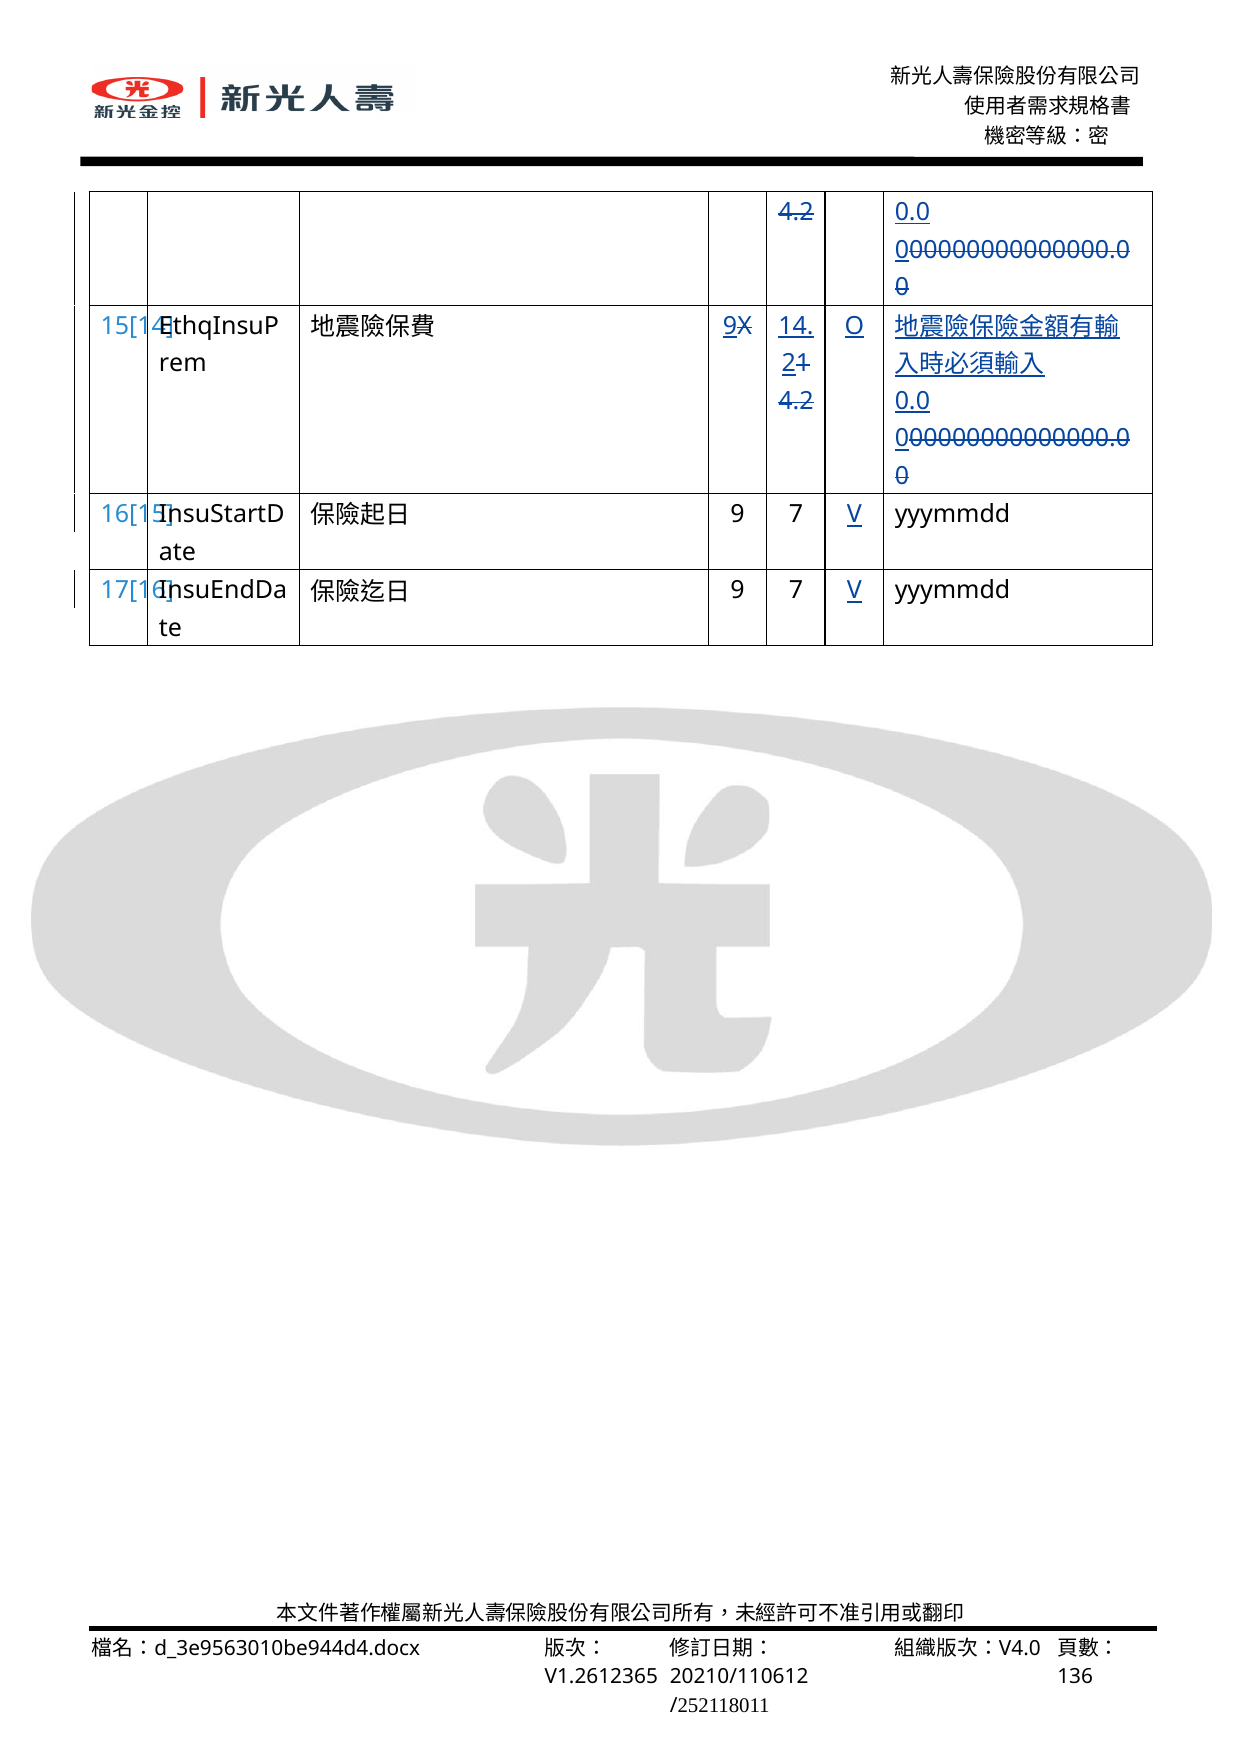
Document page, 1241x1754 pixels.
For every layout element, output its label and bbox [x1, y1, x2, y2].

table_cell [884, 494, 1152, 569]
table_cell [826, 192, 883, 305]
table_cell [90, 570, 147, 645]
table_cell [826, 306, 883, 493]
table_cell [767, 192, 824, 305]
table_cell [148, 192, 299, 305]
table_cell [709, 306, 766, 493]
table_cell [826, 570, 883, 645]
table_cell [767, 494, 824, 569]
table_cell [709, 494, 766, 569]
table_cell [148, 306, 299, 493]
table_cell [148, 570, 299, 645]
picture [91, 61, 417, 118]
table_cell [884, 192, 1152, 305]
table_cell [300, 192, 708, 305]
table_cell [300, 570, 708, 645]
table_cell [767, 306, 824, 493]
picture [25, 699, 1215, 1152]
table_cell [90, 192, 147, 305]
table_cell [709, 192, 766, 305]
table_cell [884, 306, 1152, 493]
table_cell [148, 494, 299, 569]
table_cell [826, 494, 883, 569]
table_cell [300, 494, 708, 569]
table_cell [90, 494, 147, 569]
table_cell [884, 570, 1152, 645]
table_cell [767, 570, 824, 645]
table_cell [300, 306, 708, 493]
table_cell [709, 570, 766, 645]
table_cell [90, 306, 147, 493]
